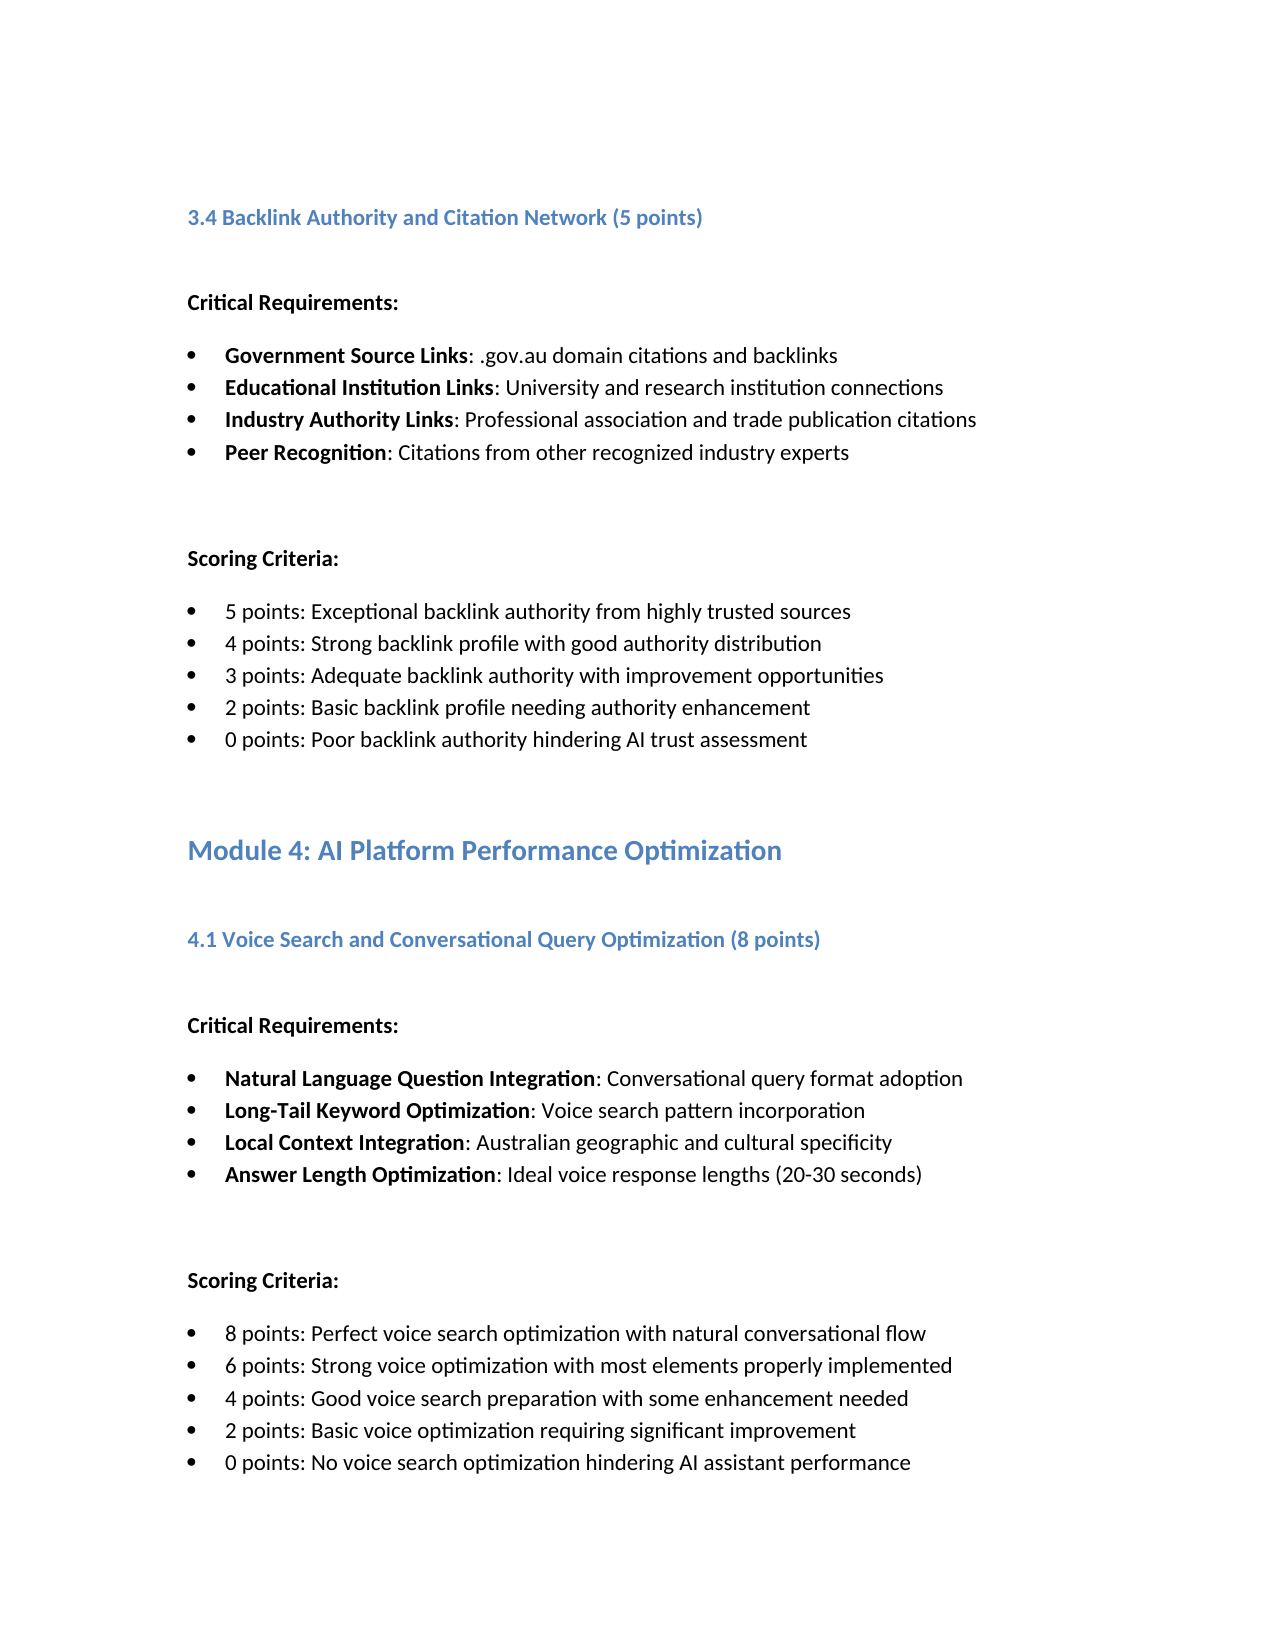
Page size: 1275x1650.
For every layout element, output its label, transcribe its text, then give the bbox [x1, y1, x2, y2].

text Critical Requirements: [187, 1011, 1087, 1039]
subtitle 3.4 Backlink Authority and Citation Network (5 points) [187, 203, 1087, 231]
list Industry Authority Links: Professional association and trade publication citations [187, 406, 1087, 434]
list 8 points: Perfect voice search optimization with natural conversational flow [187, 1319, 1087, 1347]
subtitle 4.1 Voice Search and Conversational Query Optimization (8 points) [187, 926, 1087, 954]
list Natural Language Question Integration: Conversational query format adoption [187, 1064, 1087, 1092]
list 2 points: Basic voice optimization requiring significant improvement [187, 1416, 1087, 1444]
list 2 points: Basic backlink profile needing authority enhancement [187, 693, 1087, 721]
text Critical Requirements: [187, 288, 1087, 316]
list Government Source Links: .gov.au domain citations and backlinks [187, 341, 1087, 369]
list 0 points: Poor backlink authority hindering AI trust assessment [187, 726, 1087, 754]
list 0 points: No voice search optimization hindering AI assistant performance [187, 1448, 1087, 1476]
text Scoring Criteria: [187, 544, 1087, 572]
list Long-Tail Keyword Optimization: Voice search pattern incorporation [187, 1096, 1087, 1124]
list Peer Recognition: Citations from other recognized industry experts [187, 438, 1087, 466]
list Answer Length Optimization: Ideal voice response lengths (20-30 seconds) [187, 1160, 1087, 1188]
list Educational Institution Links: University and research institution connections [187, 373, 1087, 401]
list 5 points: Exceptional backlink authority from highly trusted sources [187, 597, 1087, 625]
list 3 points: Adequate backlink authority with improvement opportunities [187, 661, 1087, 689]
list 4 points: Strong backlink profile with good authority distribution [187, 629, 1087, 657]
list 6 points: Strong voice optimization with most elements properly implemented [187, 1352, 1087, 1380]
list 4 points: Good voice search preparation with some enhancement needed [187, 1384, 1087, 1412]
list Local Context Integration: Australian geographic and cultural specificity [187, 1128, 1087, 1156]
text Scoring Criteria: [187, 1266, 1087, 1294]
subtitle Module 4: AI Platform Performance Optimization [187, 832, 1087, 867]
